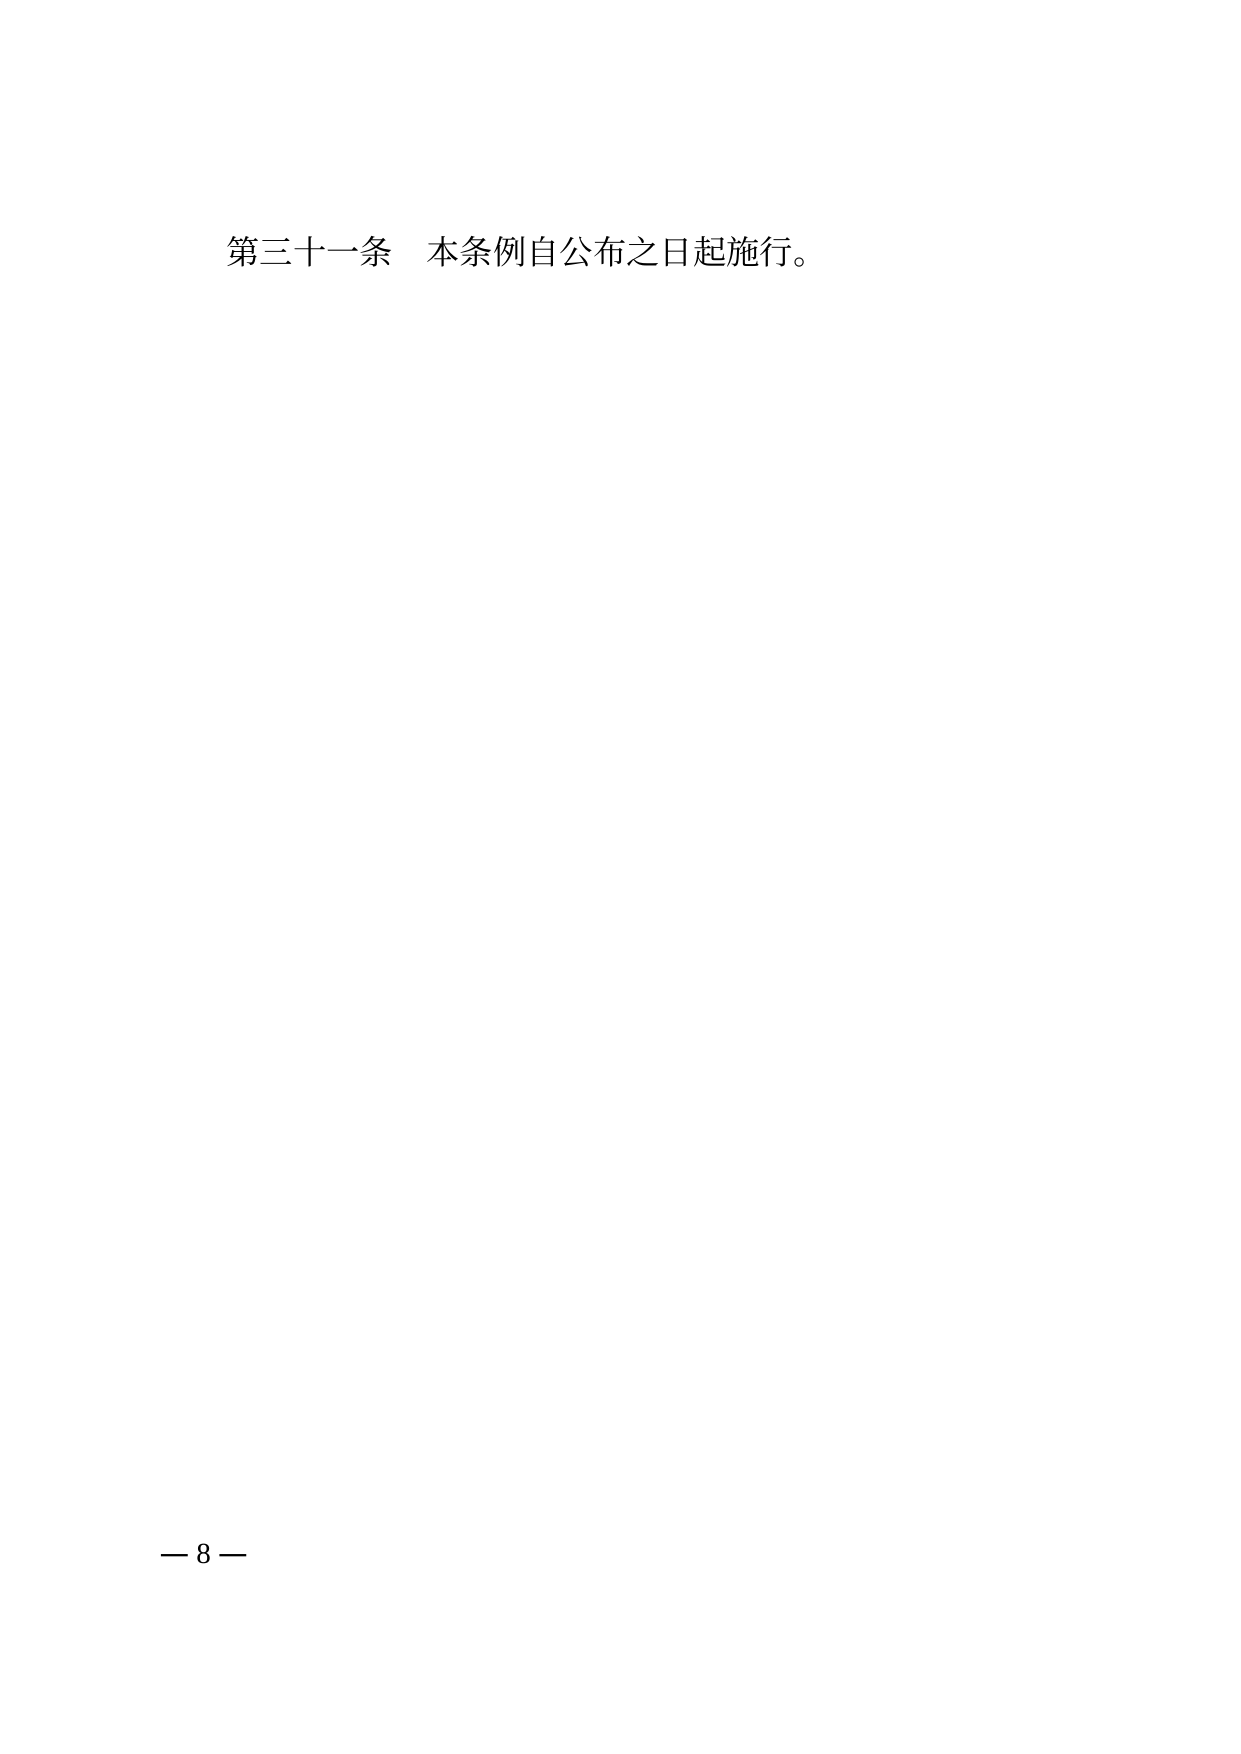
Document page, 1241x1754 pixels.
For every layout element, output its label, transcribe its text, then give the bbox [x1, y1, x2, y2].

text 第三十一条 本条例自公布之日起施行。 [159, 218, 1081, 276]
